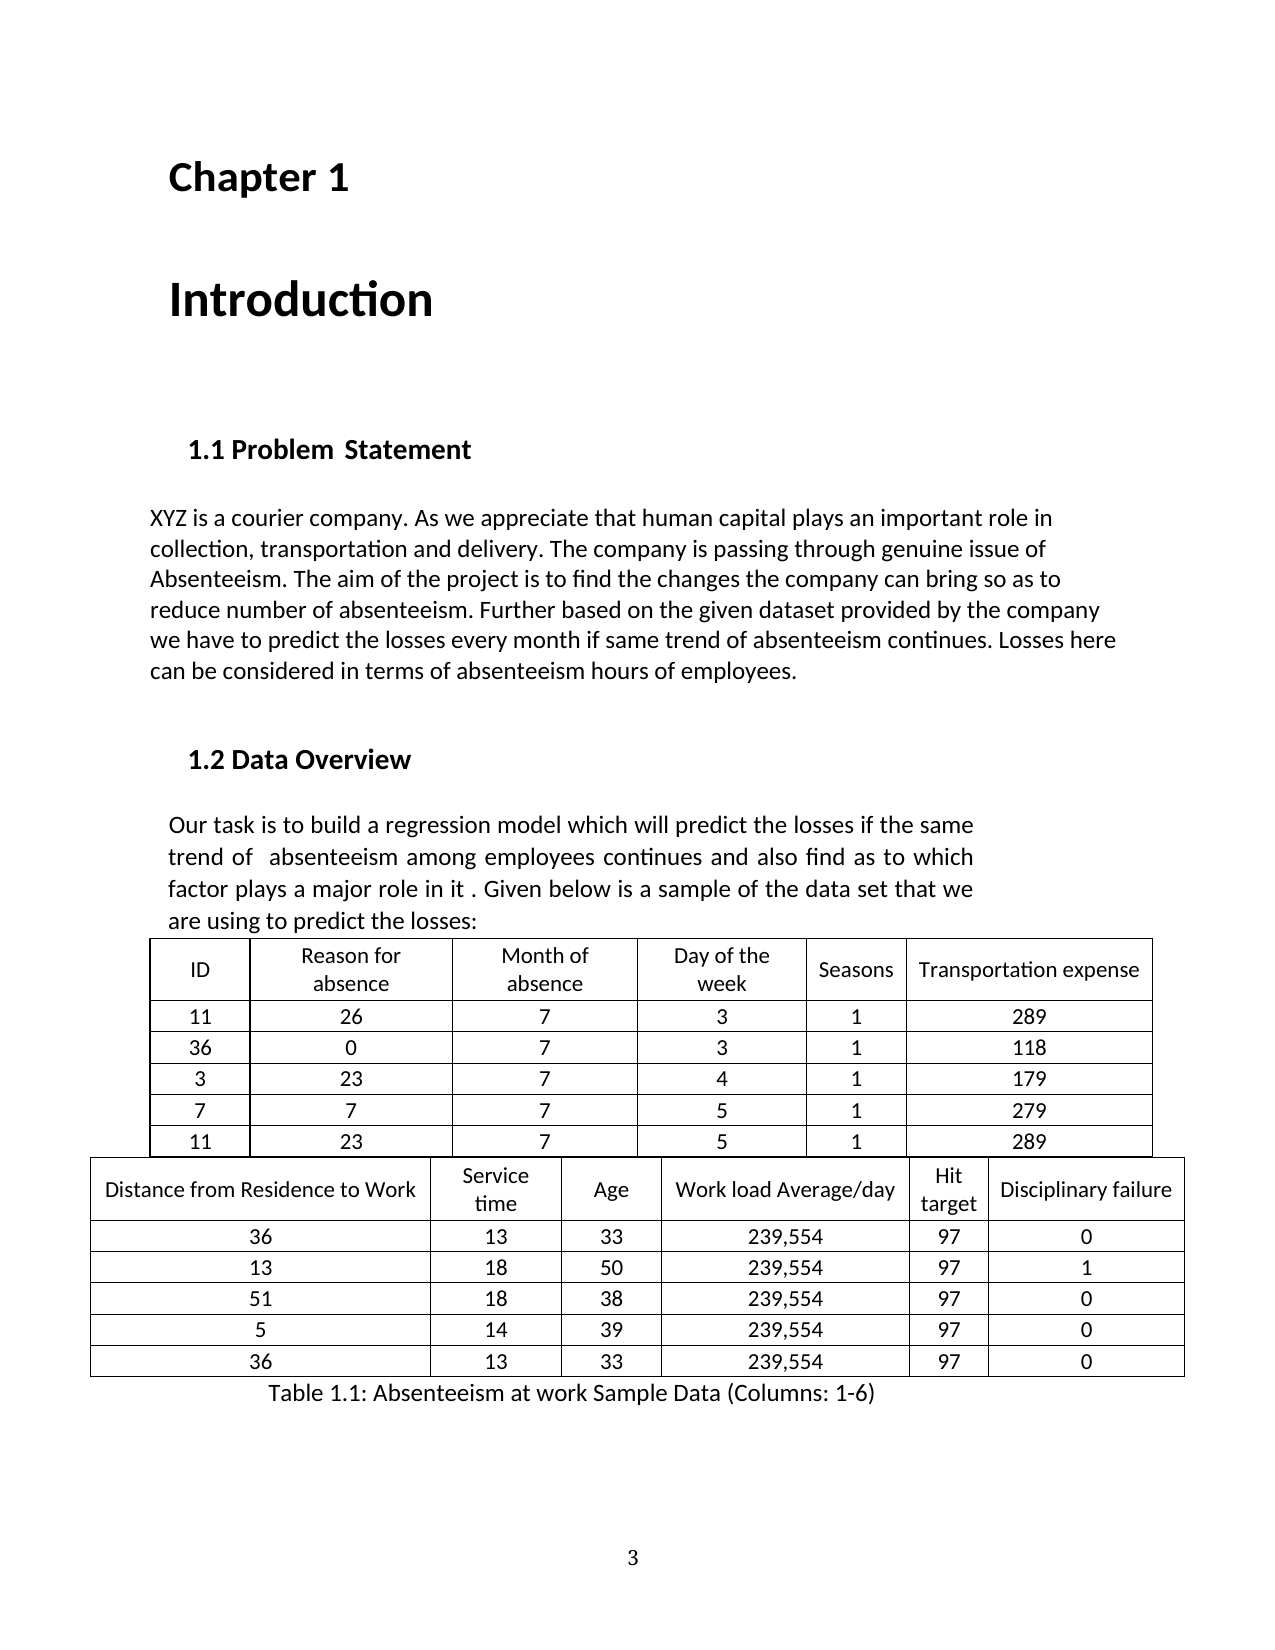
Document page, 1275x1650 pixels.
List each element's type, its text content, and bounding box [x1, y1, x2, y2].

table_cell 97 [910, 1221, 988, 1251]
table_cell 7 [453, 1032, 637, 1062]
table_cell 0 [989, 1346, 1184, 1376]
table_cell 7 [453, 1095, 637, 1125]
table_header Work load Average/day [662, 1158, 909, 1220]
table_header Hit target [910, 1158, 988, 1220]
text XYZ is a courier company. As we appreciate that human capital plays an important role in collection, transportation and delivery. The company is passing through genuine issue of Absenteeism. The aim of the project is to find the changes the company can bring so as to reduce number of absenteeism. Further based on the given dataset provided by the company we have to predict the losses every month if same trend of absenteeism continues. Losses here can be considered in terms of absenteeism hours of employees. [150, 502, 1125, 685]
table_cell 13 [431, 1346, 561, 1376]
table_header Distance from Residence to Work [91, 1158, 430, 1220]
table_header Reason for absence [251, 939, 452, 1000]
table_cell 279 [907, 1095, 1152, 1125]
table_cell 5 [638, 1095, 806, 1125]
table_cell 3 [151, 1064, 249, 1094]
table_cell 11 [151, 1126, 249, 1156]
table_cell 26 [251, 1001, 452, 1031]
table_cell 0 [251, 1032, 452, 1062]
table_cell 289 [907, 1001, 1152, 1031]
table_cell 239,554 [662, 1221, 909, 1251]
table_cell 7 [453, 1064, 637, 1094]
table_cell 33 [562, 1346, 661, 1376]
table_cell 97 [910, 1346, 988, 1376]
table_cell 1 [807, 1095, 906, 1125]
table_cell 23 [251, 1126, 452, 1156]
table_cell 97 [910, 1315, 988, 1345]
table_cell 1 [989, 1252, 1184, 1282]
table_cell 18 [431, 1283, 561, 1313]
table_cell 289 [907, 1126, 1152, 1156]
subtitle 1.1 Problem Statement [150, 431, 1125, 467]
table_cell 38 [562, 1283, 661, 1313]
table_cell 5 [638, 1126, 806, 1156]
table_cell 18 [431, 1252, 561, 1282]
table_cell 118 [907, 1032, 1152, 1062]
table_cell 36 [91, 1221, 430, 1251]
table_cell 14 [431, 1315, 561, 1345]
table_cell 36 [91, 1346, 430, 1376]
table_header Seasons [807, 939, 906, 1000]
table_header ID [151, 939, 249, 1000]
text Introduction [169, 267, 1125, 329]
table_cell 7 [453, 1001, 637, 1031]
table_cell 36 [151, 1032, 249, 1062]
table_cell 239,554 [662, 1252, 909, 1282]
table_header Service time [431, 1158, 561, 1220]
table_header Disciplinary failure [989, 1158, 1184, 1220]
table_cell 39 [562, 1315, 661, 1345]
table_cell 33 [562, 1221, 661, 1251]
table_cell 5 [91, 1315, 430, 1345]
table_cell 23 [251, 1064, 452, 1094]
table_cell 179 [907, 1064, 1152, 1094]
table_cell 13 [431, 1221, 561, 1251]
table_cell 1 [807, 1032, 906, 1062]
table_header Age [562, 1158, 661, 1220]
table_header Transportation expense [907, 939, 1152, 1000]
table_cell 0 [989, 1221, 1184, 1251]
table_cell 97 [910, 1283, 988, 1313]
table_cell 0 [989, 1283, 1184, 1313]
table_cell 3 [638, 1032, 806, 1062]
table_cell 50 [562, 1252, 661, 1282]
subtitle 1.2 Data Overview [150, 741, 1125, 777]
table_cell 4 [638, 1064, 806, 1094]
text Chapter 1 [169, 150, 1125, 202]
table_cell 13 [91, 1252, 430, 1282]
table_cell 7 [251, 1095, 452, 1125]
table_cell 239,554 [662, 1315, 909, 1345]
text Table 1.1: Absenteeism at work Sample Data (Columns: 1-6) [150, 1377, 994, 1408]
table_cell 3 [638, 1001, 806, 1031]
table_cell 7 [151, 1095, 249, 1125]
table_cell 1 [807, 1064, 906, 1094]
table_cell 0 [989, 1315, 1184, 1345]
table_cell 51 [91, 1283, 430, 1313]
table_cell 1 [807, 1001, 906, 1031]
table_header Month of absence [453, 939, 637, 1000]
table_cell 239,554 [662, 1346, 909, 1376]
table_cell 11 [151, 1001, 249, 1031]
table_header Day of the week [638, 939, 806, 1000]
table_cell 7 [453, 1126, 637, 1156]
table_cell 97 [910, 1252, 988, 1282]
table_cell 1 [807, 1126, 906, 1156]
table_cell 239,554 [662, 1283, 909, 1313]
text Our task is to build a regression model which will predict the losses if the same trend of absenteeism among employees continues and also find as to which factor plays a major role in it . Given below is a sample of the data set that we are using to predict the losses: [168, 809, 976, 936]
